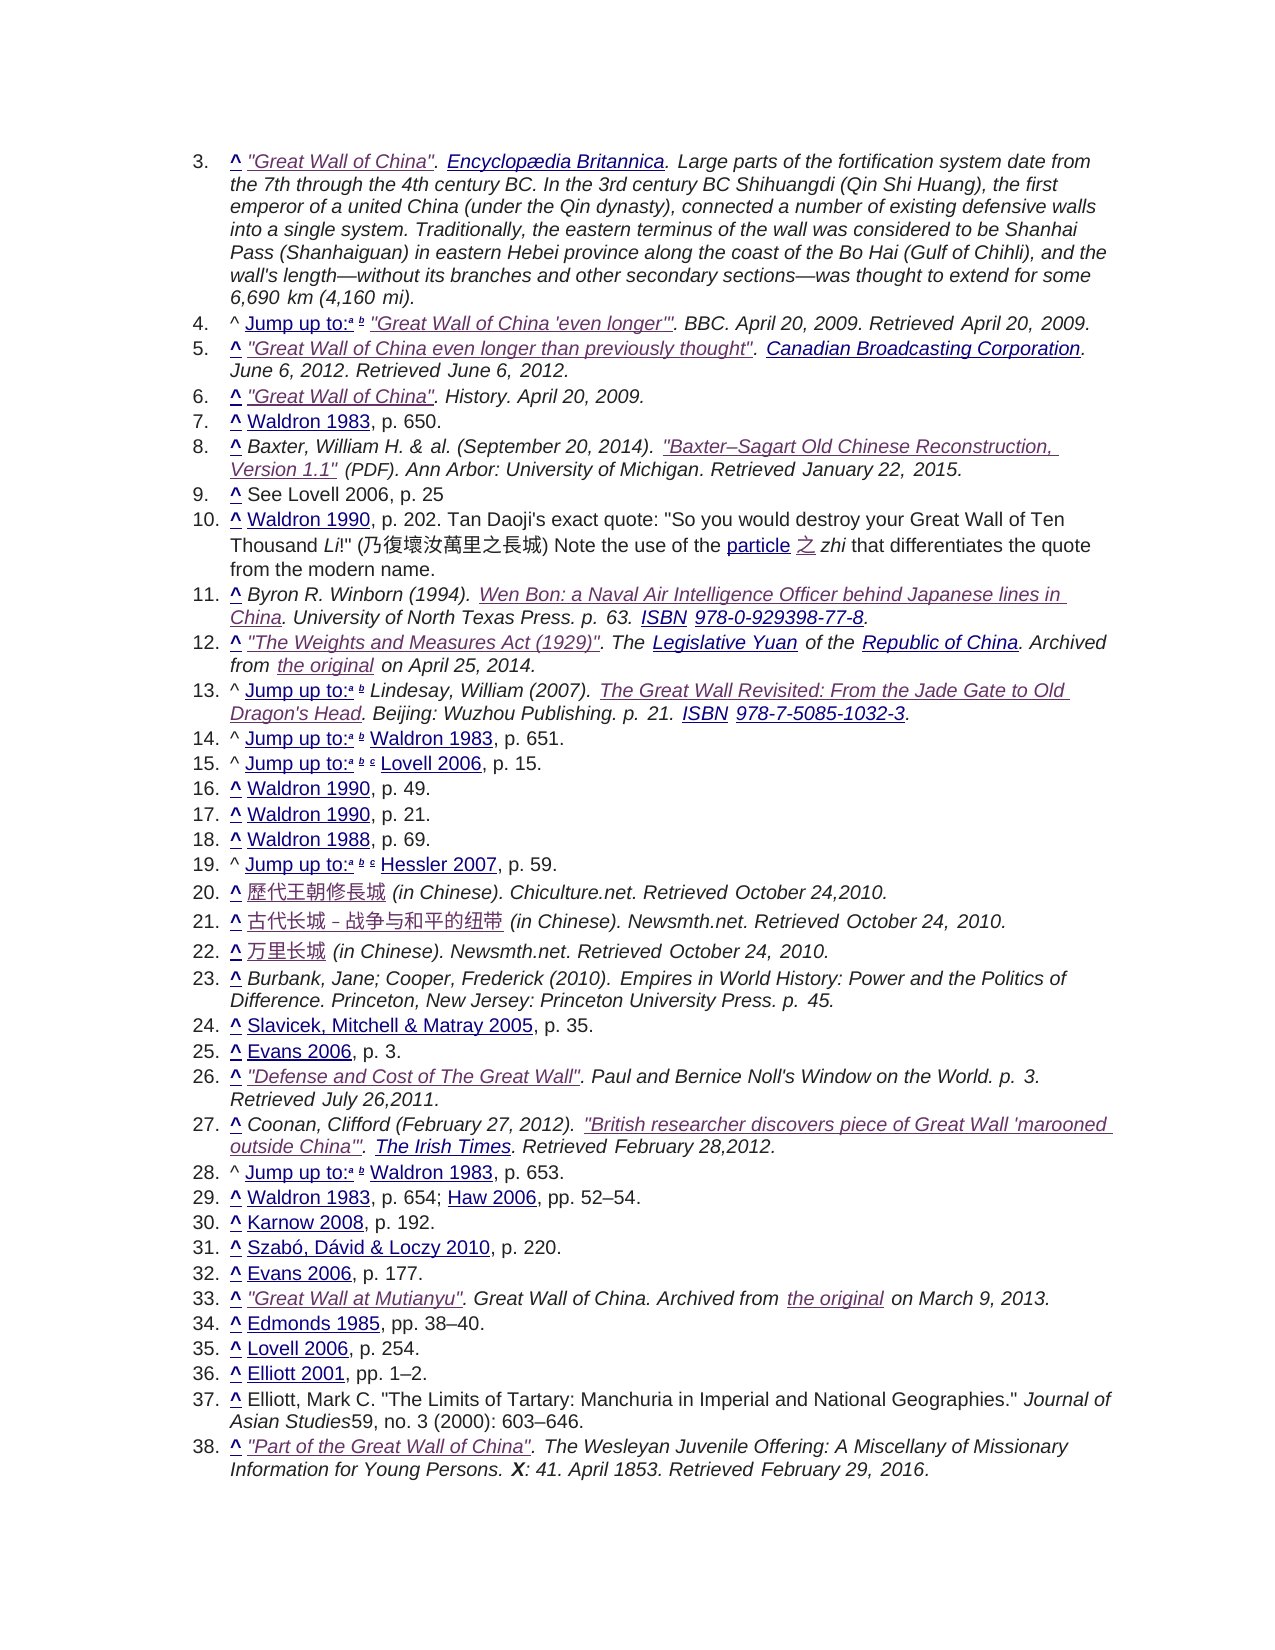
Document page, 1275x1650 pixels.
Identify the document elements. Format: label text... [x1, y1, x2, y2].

list ^ "Great Wall of China even longer than previously thought". Canadian Broadcasting Corporation. June 6, 2012. Retrieved June 6, 2012. [192, 337, 1125, 382]
list ^ Lovell 2006, p. 254. [192, 1337, 1125, 1360]
list ^ Waldron 1990, p. 21. [192, 802, 1125, 825]
list ^ Baxter, William H. & al. (September 20, 2014). "Baxter–Sagart Old Chinese Reconstruction, Version 1.1" (PDF). Ann Arbor: University of Michigan. Retrieved January 22, 2015. [192, 435, 1125, 480]
list ^ 歷代王朝修長城 (in Chinese). Chiculture.net. Retrieved October 24,2010. [192, 878, 1125, 905]
list ^ Jump up to:a b Waldron 1983, p. 651. [192, 727, 1125, 749]
list ^ Waldron 1988, p. 69. [192, 828, 1125, 850]
list ^ Byron R. Winborn (1994). Wen Bon: a Naval Air Intelligence Officer behind Japanese lines in China. University of North Texas Press. p. 63. ISBN 978-0-929398-77-8. [192, 583, 1125, 628]
list ^ Elliott 2001, pp. 1–2. [192, 1362, 1125, 1385]
list ^ "Great Wall of China". Encyclopædia Britannica. Large parts of the fortification system date from the 7th through the 4th century BC. In the 3rd century BC Shihuangdi (Qin Shi Huang), the first emperor of a united China (under the Qin dynasty), connected a number of existing defensive walls into a single system. Traditionally, the eastern terminus of the wall was considered to be Shanhai Pass (Shanhaiguan) in eastern Hebei province along the coast of the Bo Hai (Gulf of Chihli), and the wall's length—without its branches and other secondary sections—was thought to extend for some 6,690 km (4,160 mi). [192, 150, 1125, 309]
list ^ "Part of the Great Wall of China". The Wesleyan Juvenile Offering: A Miscellany of Missionary Information for Young Persons. X: 41. April 1853. Retrieved February 29, 2016. [192, 1435, 1125, 1481]
list ^ "Defense and Cost of The Great Wall". Paul and Bernice Noll's Window on the World. p. 3. Retrieved July 26,2011. [192, 1065, 1125, 1110]
list ^ Slavicek, Mitchell & Matray 2005, p. 35. [192, 1014, 1125, 1037]
list ^ Waldron 1983, p. 650. [192, 410, 1125, 432]
list ^ Waldron 1990, p. 49. [192, 777, 1125, 800]
list ^ Waldron 1990, p. 202. Tan Daoji's exact quote: "So you would destroy your Great Wall of Ten Thousand Li!" (乃復壞汝萬里之長城) Note the use of the particle 之 zhi that differentiates the quote from the modern name. [192, 508, 1125, 581]
list ^ Jump up to:a b c Hessler 2007, p. 59. [192, 853, 1125, 876]
list ^ Jump up to:a b Waldron 1983, p. 653. [192, 1161, 1125, 1183]
list ^ Szabó, Dávid & Loczy 2010, p. 220. [192, 1236, 1125, 1259]
list ^ See Lovell 2006, p. 25 [192, 483, 1125, 506]
list ^ Jump up to:a b "Great Wall of China 'even longer'". BBC. April 20, 2009. Retrieved April 20, 2009. [192, 311, 1125, 334]
list ^ "Great Wall at Mutianyu". Great Wall of China. Archived from the original on March 9, 2013. [192, 1287, 1125, 1309]
list ^ 万里长城 (in Chinese). Newsmth.net. Retrieved October 24, 2010. [192, 937, 1125, 964]
list ^ Waldron 1983, p. 654; Haw 2006, pp. 52–54. [192, 1186, 1125, 1208]
list ^ 古代长城 – 战争与和平的纽带 (in Chinese). Newsmth.net. Retrieved October 24, 2010. [192, 907, 1125, 934]
list ^ Evans 2006, p. 3. [192, 1039, 1125, 1062]
list ^ Elliott, Mark C. "The Limits of Tartary: Manchuria in Imperial and National Geographies." Journal of Asian Studies59, no. 3 (2000): 603–646. [192, 1387, 1125, 1433]
list ^ Coonan, Clifford (February 27, 2012). "British researcher discovers piece of Great Wall 'marooned outside China'". The Irish Times. Retrieved February 28,2012. [192, 1113, 1125, 1158]
list ^ Edmonds 1985, pp. 38–40. [192, 1312, 1125, 1334]
list ^ "Great Wall of China". History. April 20, 2009. [192, 384, 1125, 407]
list ^ Jump up to:a b Lindesay, William (2007). The Great Wall Revisited: From the Jade Gate to Old Dragon's Head. Beijing: Wuzhou Publishing. p. 21. ISBN 978-7-5085-1032-3. [192, 679, 1125, 724]
list ^ "The Weights and Measures Act (1929)". The Legislative Yuan of the Republic of China. Archived from the original on April 25, 2014. [192, 631, 1125, 676]
list ^ Karnow 2008, p. 192. [192, 1211, 1125, 1234]
list ^ Burbank, Jane; Cooper, Frederick (2010). Empires in World History: Power and the Politics of Difference. Princeton, New Jersey: Princeton University Press. p. 45. [192, 966, 1125, 1012]
list ^ Evans 2006, p. 177. [192, 1261, 1125, 1284]
list ^ Jump up to:a b c Lovell 2006, p. 15. [192, 752, 1125, 775]
